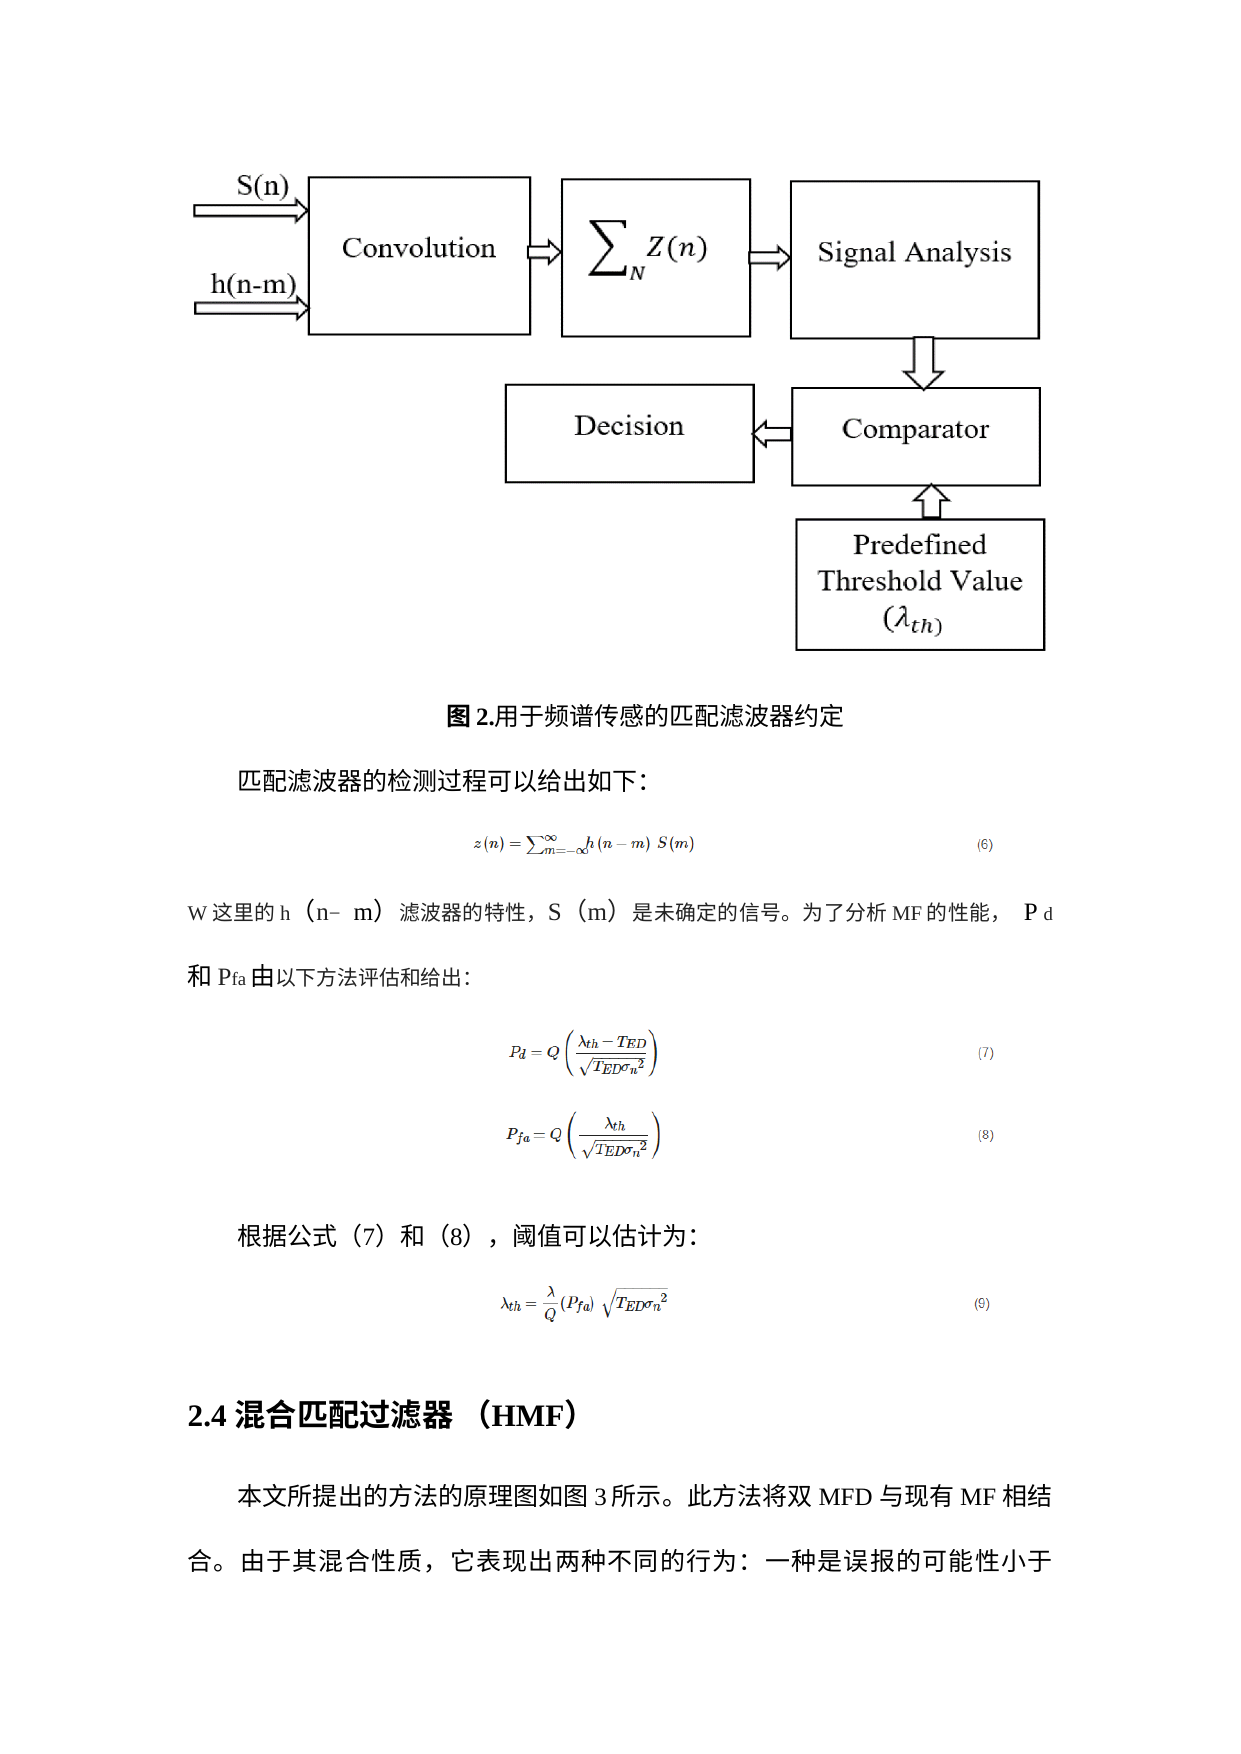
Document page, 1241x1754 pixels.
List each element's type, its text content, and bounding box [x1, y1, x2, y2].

picture [187, 1267, 1053, 1342]
text W这里的h（n− m）滤波器的特性，S（m）是未确定的信号。为了分析MF的性能， P d和Pfa由以下方法评估和给出： [187, 877, 1053, 1007]
subtitle 2.4 混合匹配过滤器 （HMF） [187, 1381, 1053, 1446]
picture [187, 812, 1053, 870]
picture [187, 162, 1053, 659]
text 根据公式（7）和（8），阈值可以估计为： [187, 1202, 1053, 1267]
text 匹配滤波器的检测过程可以给出如下： [187, 747, 1053, 812]
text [187, 1462, 1053, 1592]
picture [187, 1007, 1053, 1172]
text 图2.用于频谱传感的匹配滤波器约定 [187, 682, 1053, 747]
